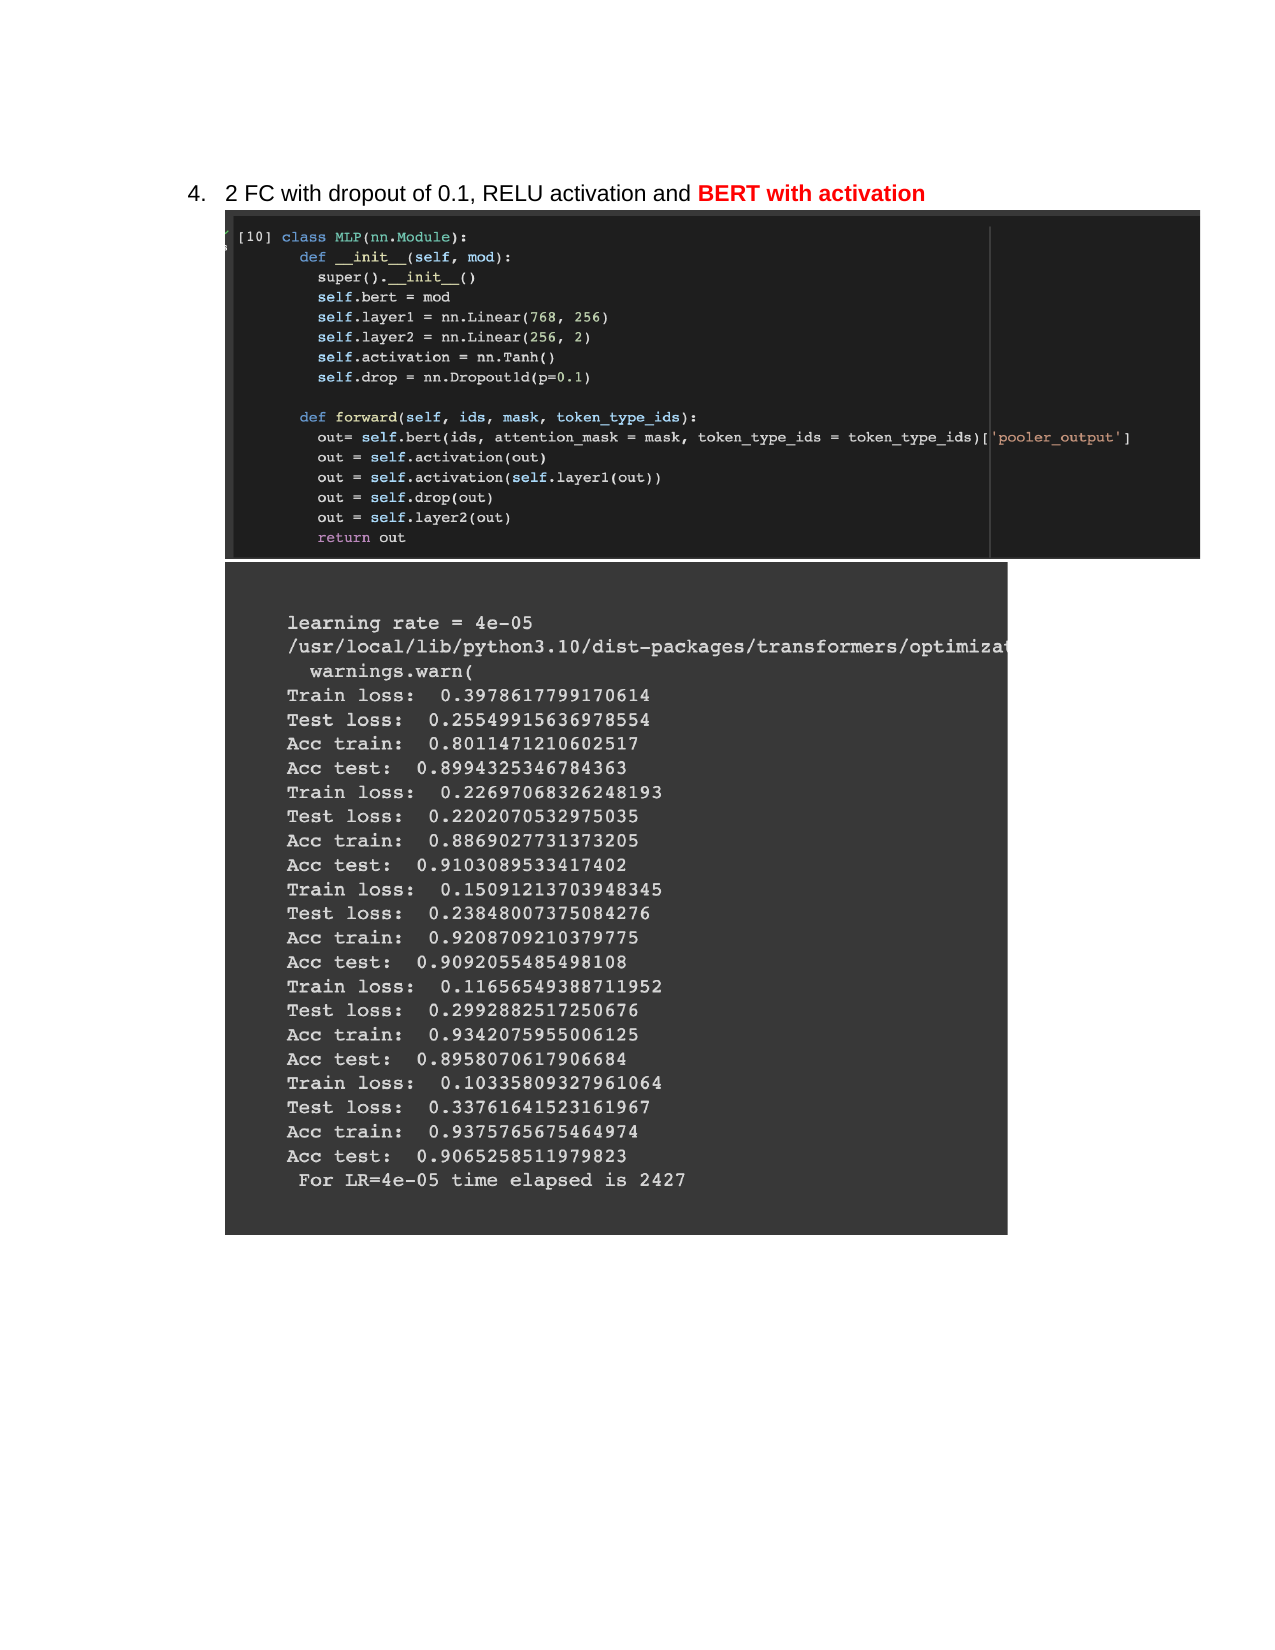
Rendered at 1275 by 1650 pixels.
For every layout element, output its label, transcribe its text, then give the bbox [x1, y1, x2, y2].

picture [225, 210, 1200, 559]
picture [225, 562, 1008, 1235]
list 2 FC with dropout of 0.1, RELU activation and BERT with activation [187, 180, 1125, 207]
